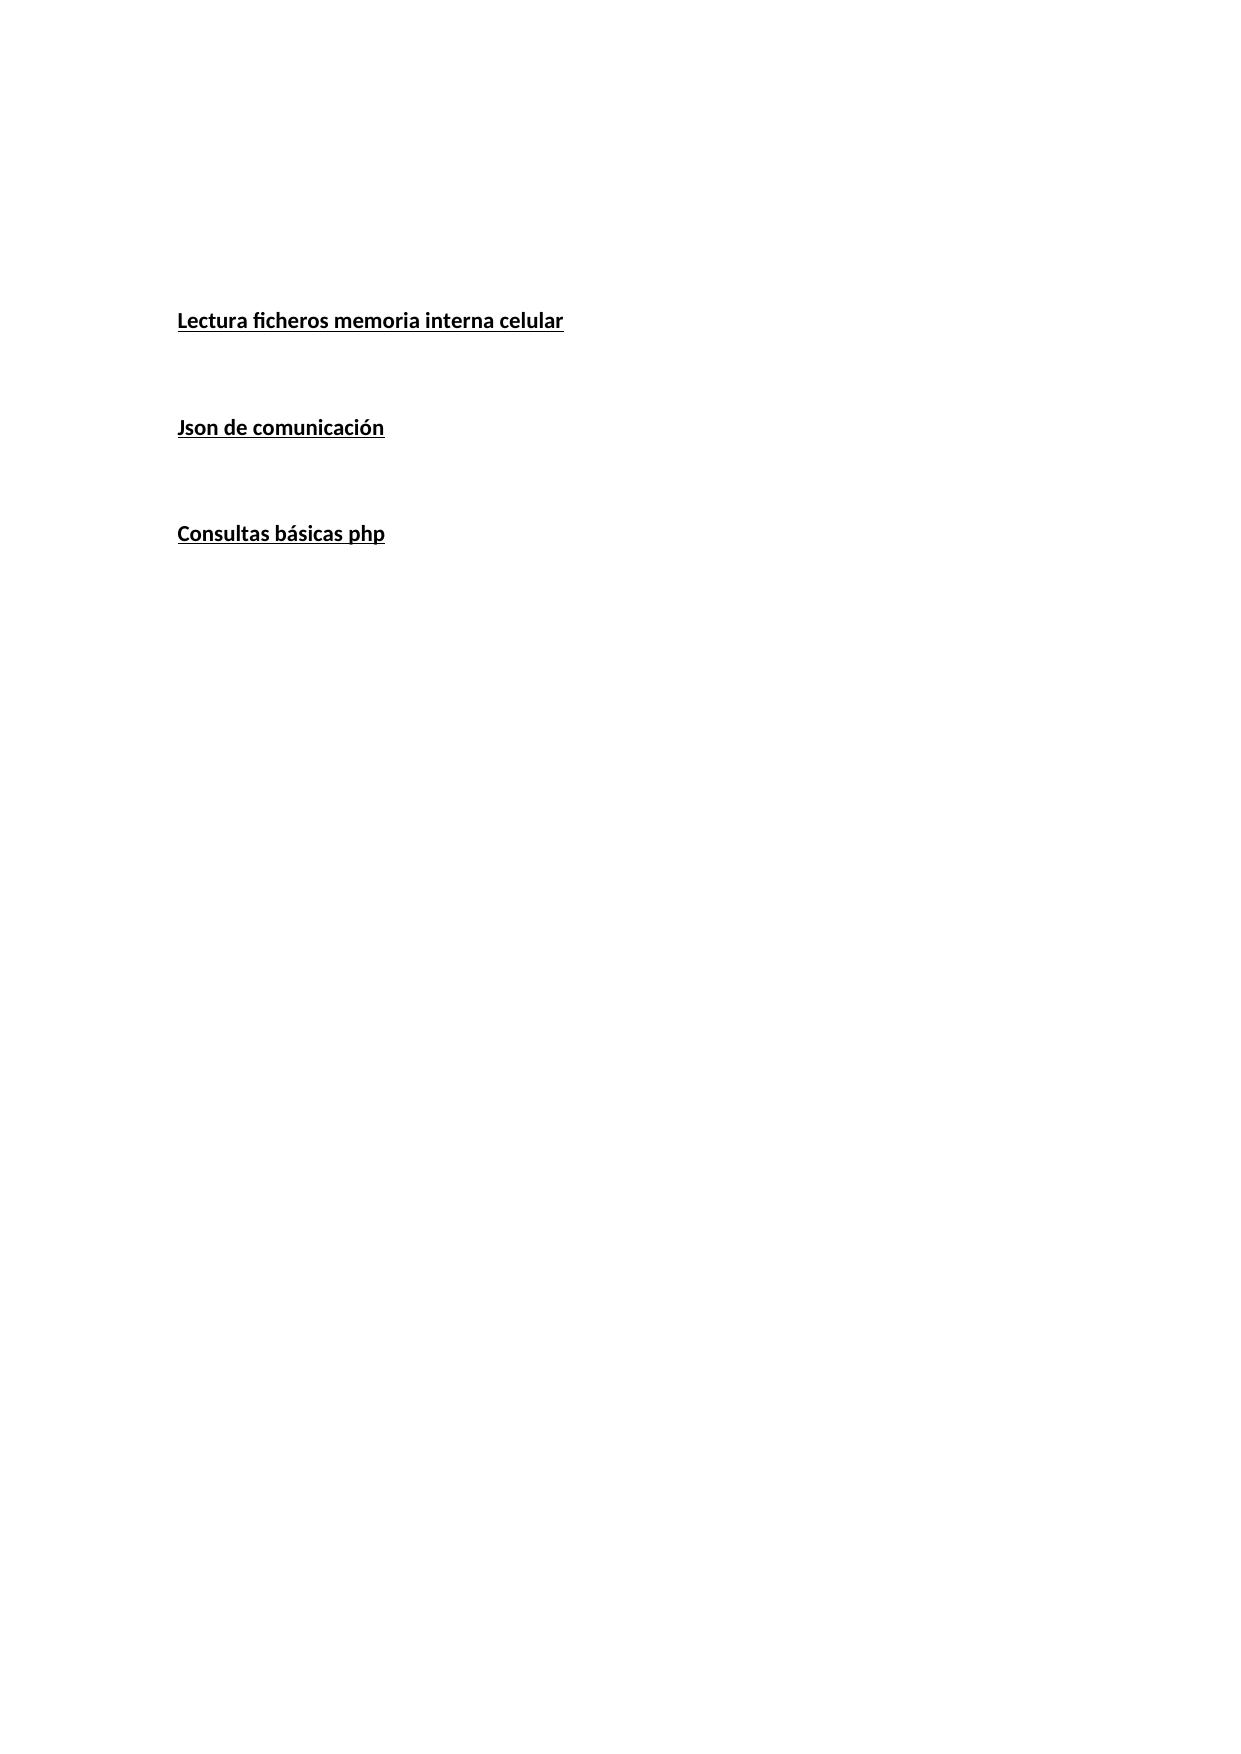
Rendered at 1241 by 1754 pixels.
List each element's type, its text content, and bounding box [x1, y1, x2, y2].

text Json de comunicación [177, 413, 1063, 441]
text Lectura ficheros memoria interna celular [177, 307, 1063, 335]
text Consultas básicas php [177, 519, 1063, 547]
